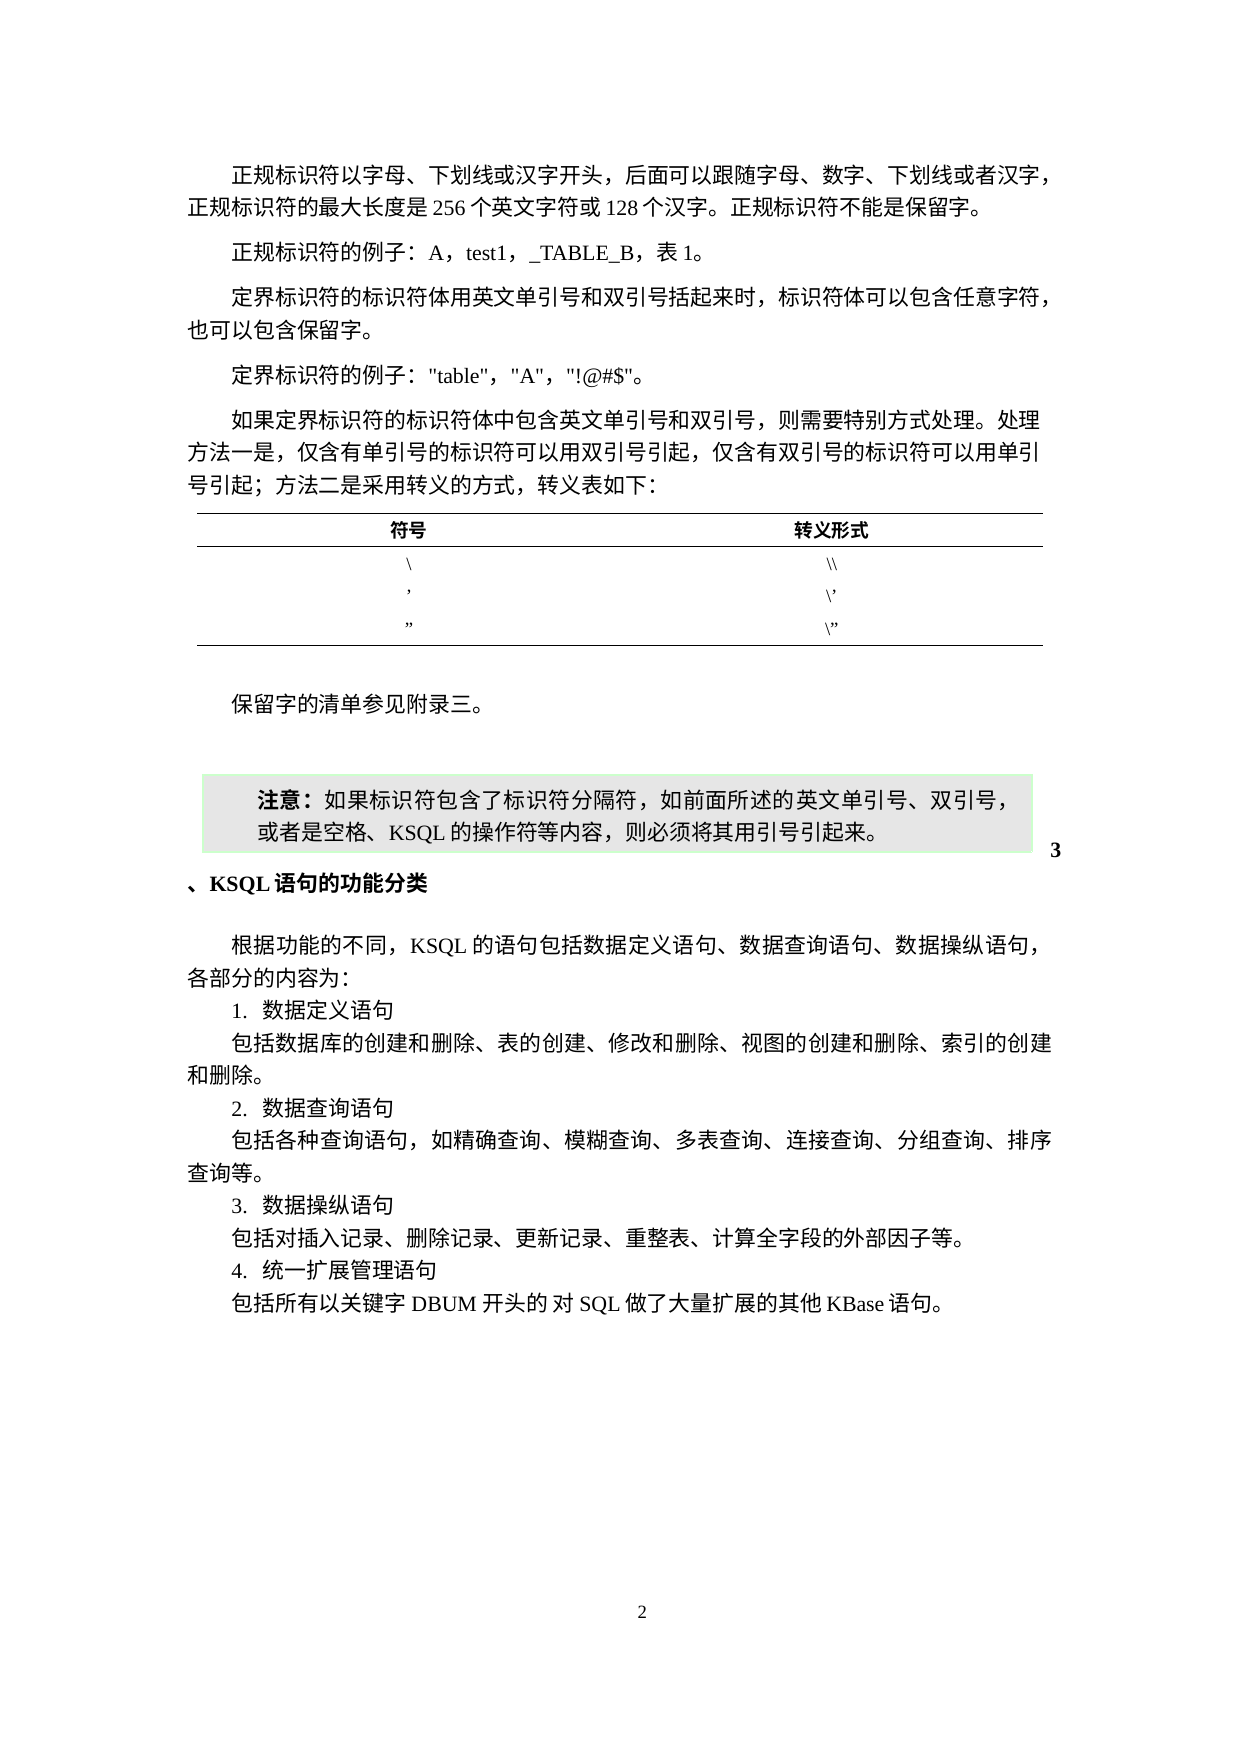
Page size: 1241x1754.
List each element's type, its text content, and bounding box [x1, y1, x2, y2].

text 包括所有以关键字 DBUM 开头的 对SQL做了大量扩展的其他KBase语句。 [187, 1285, 1053, 1318]
text 3、KSQL语句的功能分类 [187, 833, 1053, 898]
table_header 注意：如果标识符包含了标识符分隔符，如前面所述的英文单引号、双引号，或者是空格、KSQL的操作符等内容，则必须将其用引号引起来。 [204, 776, 1031, 851]
text 3. 数据操纵语句 [187, 1188, 1053, 1220]
table_cell \” [620, 612, 1043, 644]
table_cell \\ [620, 547, 1043, 579]
table_cell \’ [620, 580, 1043, 612]
text 定界标识符的标识符体用英文单引号和双引号括起来时，标识符体可以包含任意字符，也可以包含保留字。 [187, 280, 1053, 345]
text 包括数据库的创建和删除、表的创建、修改和删除、视图的创建和删除、索引的创建和删除。 [187, 1025, 1053, 1090]
table_header 转义形式 [620, 514, 1043, 546]
table_header 符号 [197, 514, 620, 546]
text 4. 统一扩展管理语句 [187, 1253, 1053, 1285]
text 包括对插入记录、删除记录、更新记录、重整表、计算全字段的外部因子等。 [187, 1220, 1053, 1253]
text 定界标识符的例子："table"，"A"，"!@#$"。 [187, 357, 1053, 390]
text 如果定界标识符的标识符体中包含英文单引号和双引号，则需要特别方式处理。处理方法一是，仅含有单引号的标识符可以用双引号引起，仅含有双引号的标识符可以用单引号引起；方法二是采用转义的方式，转义表如下： [187, 402, 1053, 500]
text 正规标识符的例子：A，test1，_TABLE_B，表1。 [187, 235, 1053, 267]
text 保留字的清单参见附录三。 [187, 686, 1053, 719]
table_cell ” [197, 612, 620, 644]
text 正规标识符以字母、下划线或汉字开头，后面可以跟随字母、数字、下划线或者汉字，正规标识符的最大长度是256个英文字符或128个汉字。正规标识符不能是保留字。 [187, 157, 1053, 222]
text 2. 数据查询语句 [187, 1090, 1053, 1123]
text 根据功能的不同，KSQL的语句包括数据定义语句、数据查询语句、数据操纵语句，各部分的内容为： [187, 928, 1053, 993]
text 1. 数据定义语句 [187, 993, 1053, 1025]
table_cell ’ [197, 580, 620, 612]
text 包括各种查询语句，如精确查询、模糊查询、多表查询、连接查询、分组查询、排序查询等。 [187, 1123, 1053, 1188]
table_cell \ [197, 547, 620, 579]
